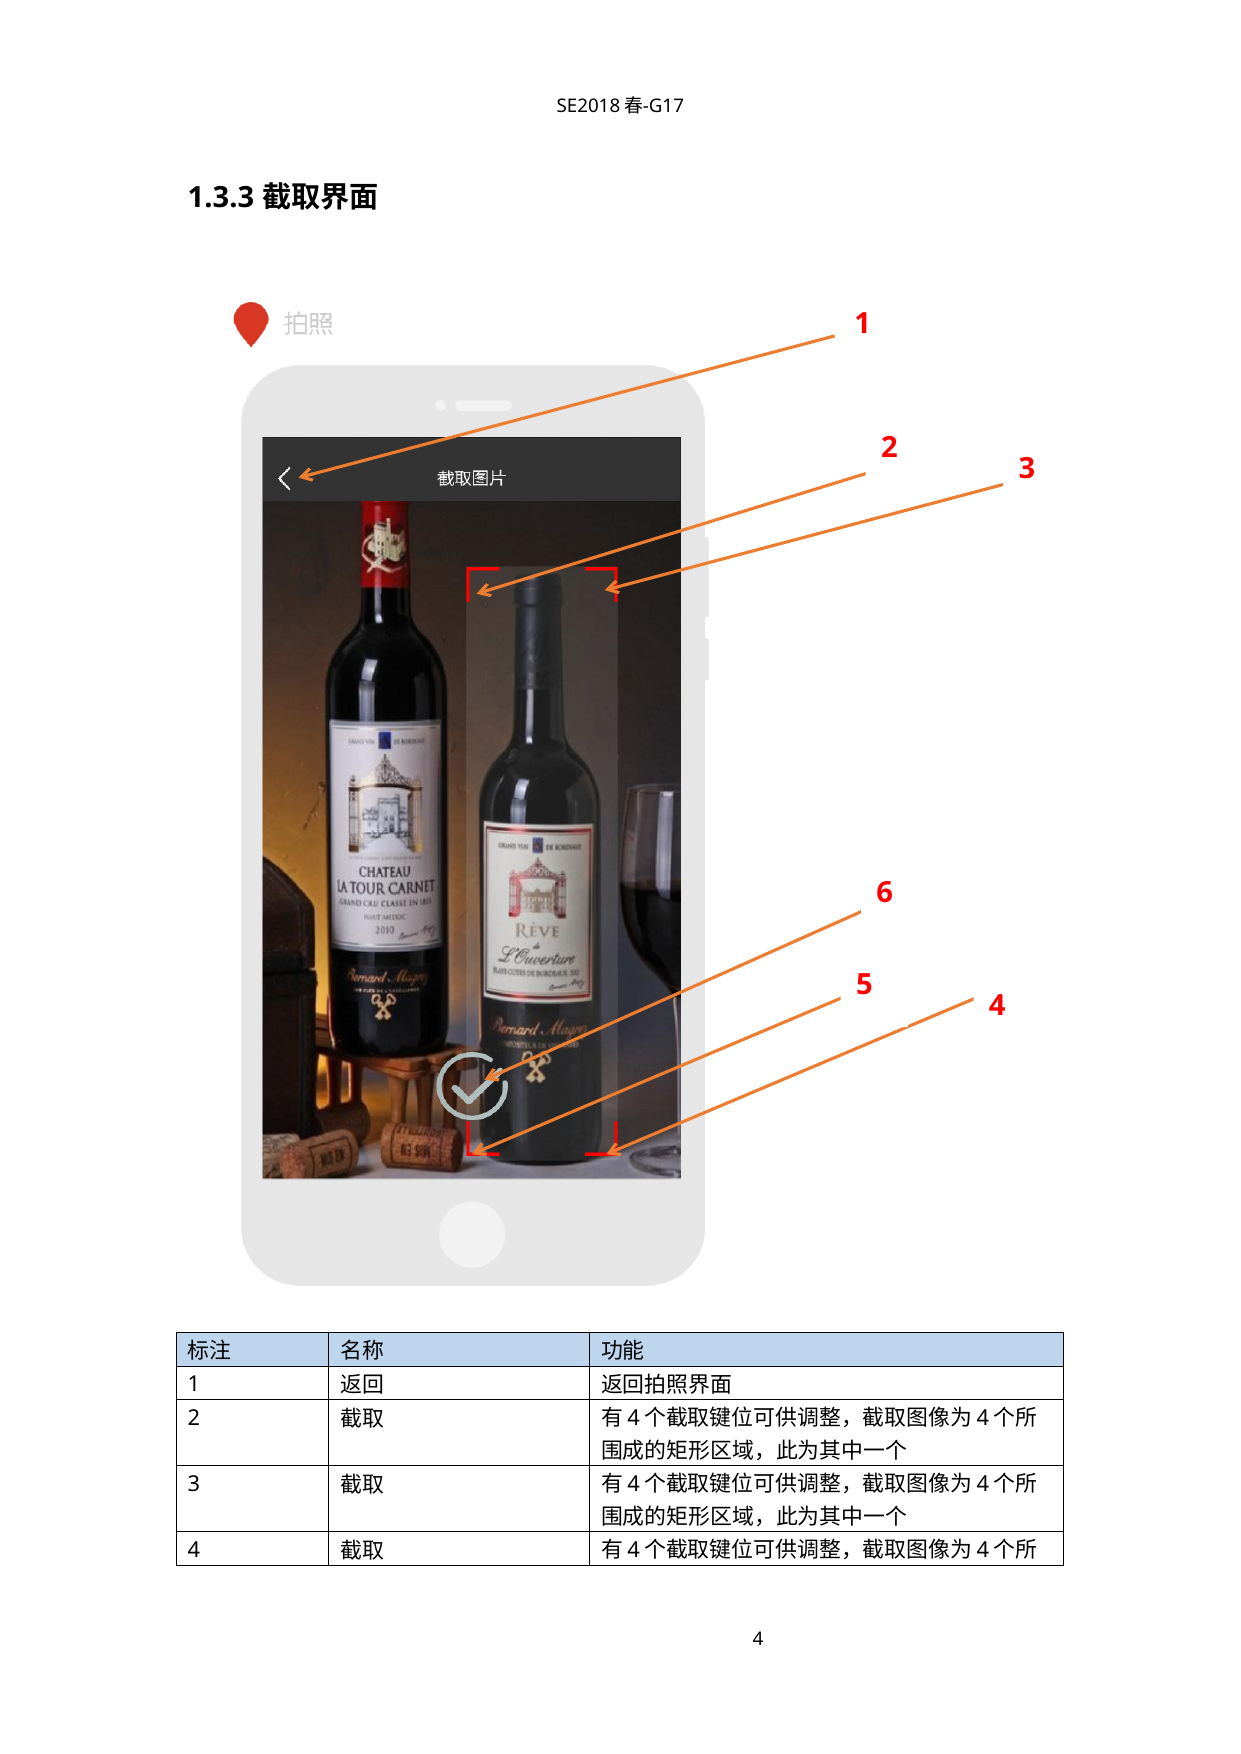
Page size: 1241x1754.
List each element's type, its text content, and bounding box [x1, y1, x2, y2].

table_cell 截取 [329, 1532, 589, 1565]
table_cell 1 [177, 1367, 328, 1399]
picture [187, 227, 710, 1287]
table_cell 2 [177, 1400, 328, 1465]
table_cell 截取 [329, 1466, 589, 1531]
table_cell 截取 [329, 1400, 589, 1465]
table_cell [590, 1532, 1063, 1565]
table_cell 4 [177, 1532, 328, 1565]
table_header 名称 [329, 1333, 589, 1366]
subtitle 截取界面 [187, 162, 1053, 227]
table_cell 返回拍照界面 [590, 1367, 1063, 1399]
table_cell 返回 [329, 1367, 589, 1399]
table_cell 有4个截取键位可供调整，截取图像为4个所围成的矩形区域，此为其中一个 [590, 1400, 1063, 1465]
table_header 标注 [177, 1333, 328, 1366]
table_cell 有4个截取键位可供调整，截取图像为4个所围成的矩形区域，此为其中一个 [590, 1466, 1063, 1531]
table_cell 3 [177, 1466, 328, 1531]
table_header 功能 [590, 1333, 1063, 1366]
